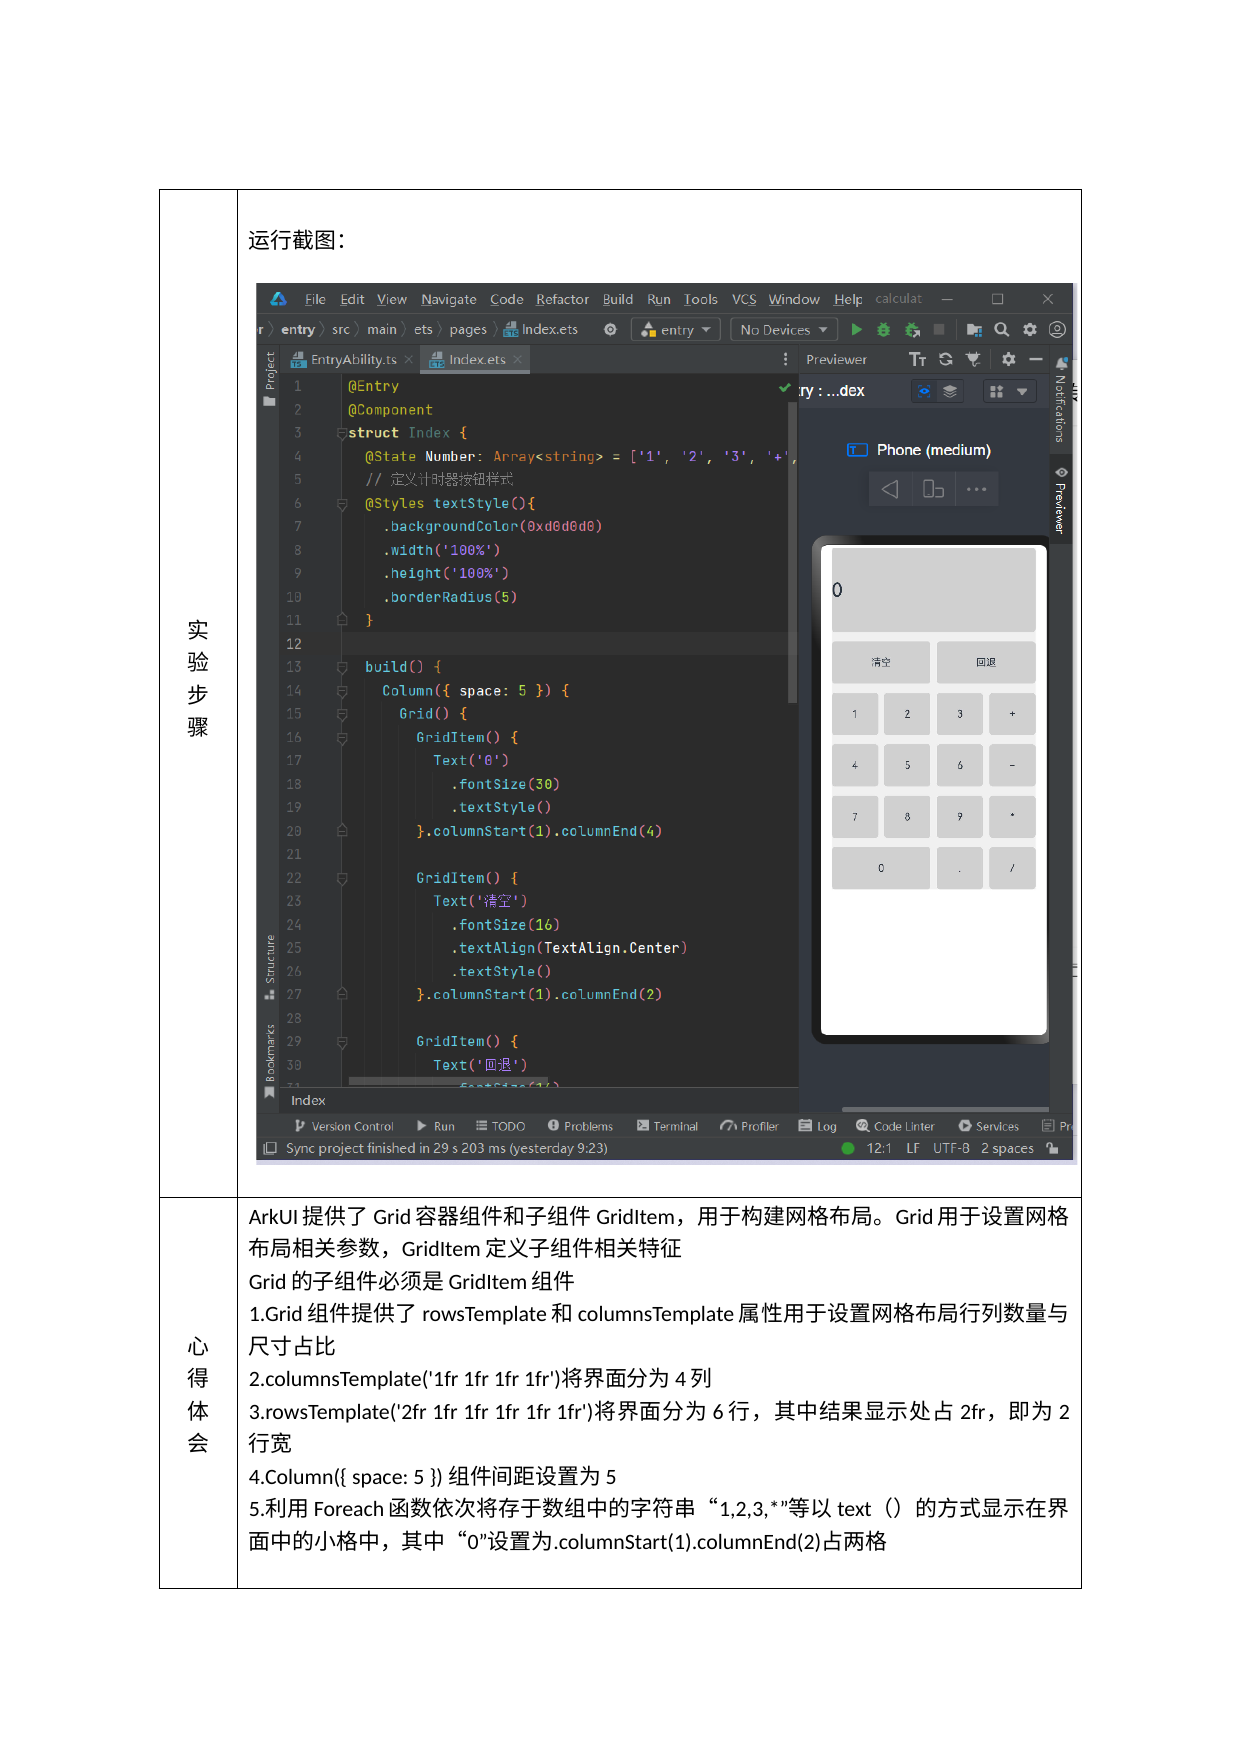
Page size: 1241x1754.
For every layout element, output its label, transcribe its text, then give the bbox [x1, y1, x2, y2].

picture [256, 283, 1078, 1165]
table_header 运行截图： [238, 190, 1081, 1197]
table_header 实 验 步 骤 [160, 190, 237, 1197]
table_cell 心 得 体 会 [160, 1198, 237, 1588]
table_cell ArkUI提供了Grid容器组件和子组件GridItem，用于构建网格布局。Grid用于设置网格布局相关参数，GridItem定义子组件相关特征 Grid的子组件必须是GridItem组件 1.Grid组件提供了rowsTemplate和columnsTemplate属性用于设置网格布局行列数量与尺寸占比 2.columnsTemplate('1fr 1fr 1fr 1fr')将界面分为4列 3.rowsTemplate('2fr 1fr 1fr 1fr 1fr 1fr')将界面分为6行，其中结果显示处占2fr，即为2行宽 4.Column({ space: 5 }) 组件间距设置为5 5.利用Foreach函数依次将存于数组中的字符串“1,2,3,*”等以text（）的方式显示在界面中的小格中，其中“0”设置为.columnStart(1).columnEnd(2)占两格 [238, 1198, 1081, 1588]
